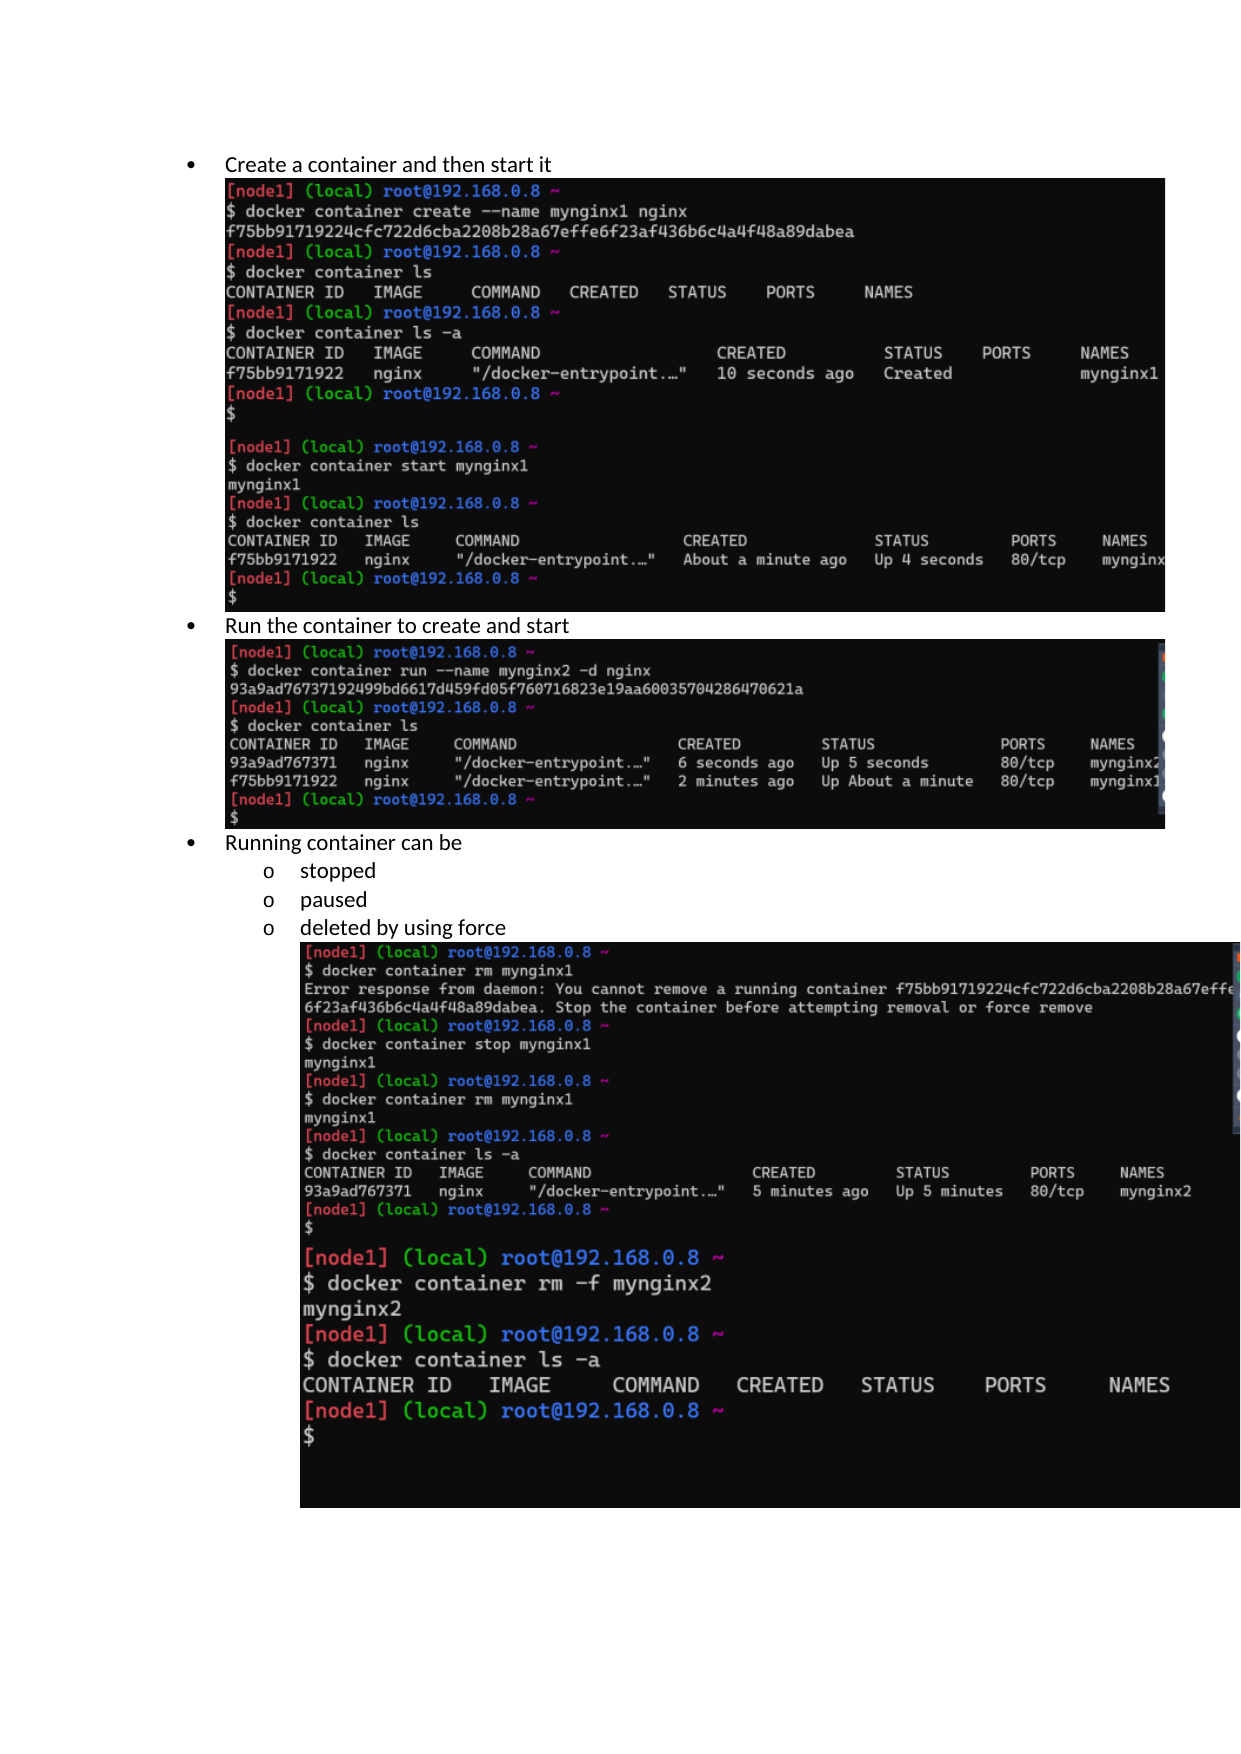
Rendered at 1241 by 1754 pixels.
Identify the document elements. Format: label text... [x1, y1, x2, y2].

list paused [262, 885, 1090, 913]
list stopped [262, 856, 1090, 885]
picture [225, 639, 1166, 829]
picture [300, 942, 1241, 1508]
picture [225, 178, 1166, 612]
list Running container can be [187, 828, 1090, 856]
